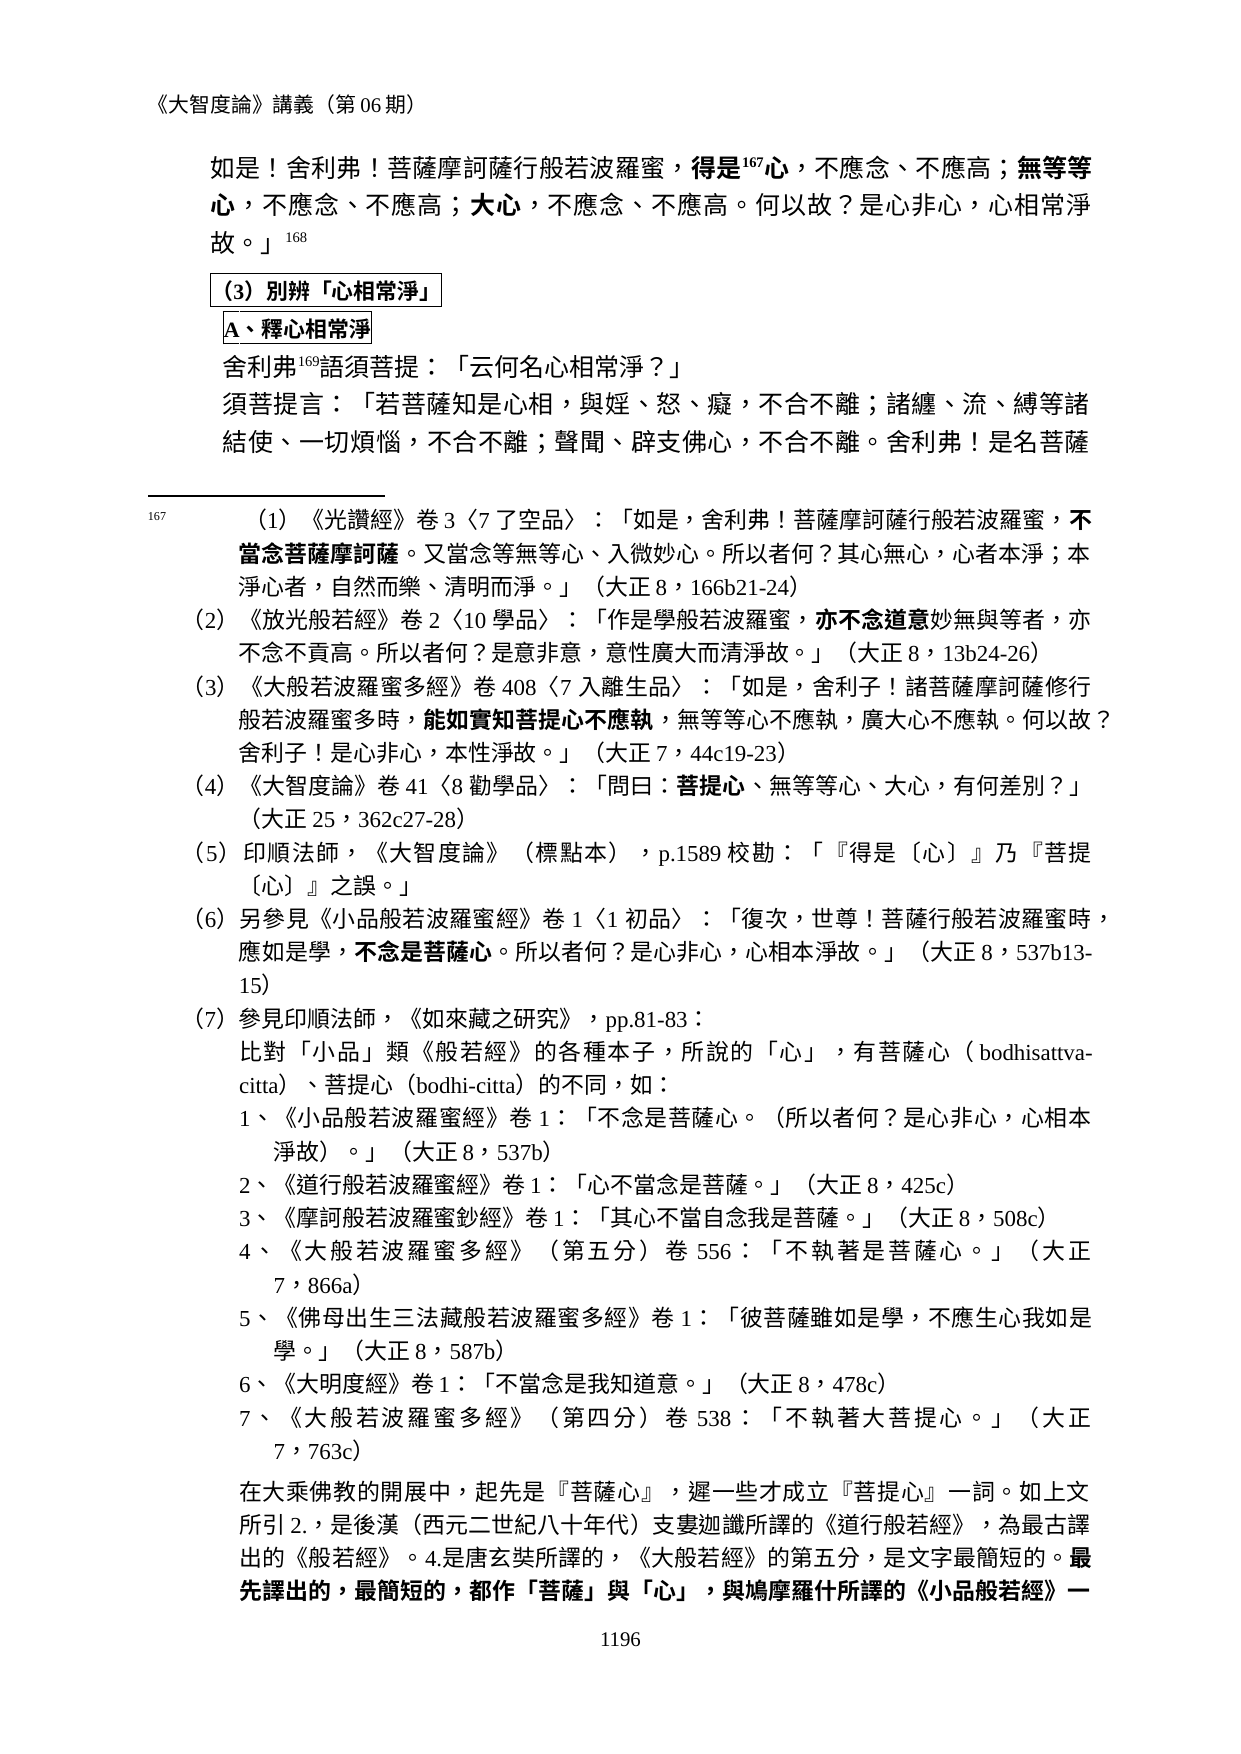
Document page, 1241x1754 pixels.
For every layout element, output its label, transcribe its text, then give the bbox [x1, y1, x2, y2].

text （3）別辨「心相常淨」 [210, 271, 1092, 309]
text A、釋心相常淨 [223, 309, 1092, 346]
text 須菩提言：「若菩薩知是心相，與婬、怒、癡，不合不離；諸纏、流、縛等諸結使、一切煩惱，不合不離；聲聞、辟支佛心，不合不離。舍利弗！是名菩薩心相常淨。」 [223, 384, 1092, 459]
text 舍利弗語須菩提：「云何名心相常淨？」 [223, 346, 1092, 384]
text 如是！舍利弗！菩薩摩訶薩行般若波羅蜜，得是心，不應念、不應高；無等等心，不應念、不應高；大心，不應念、不應高。何以故？是心非心，心相常淨故。」 [210, 148, 1092, 260]
